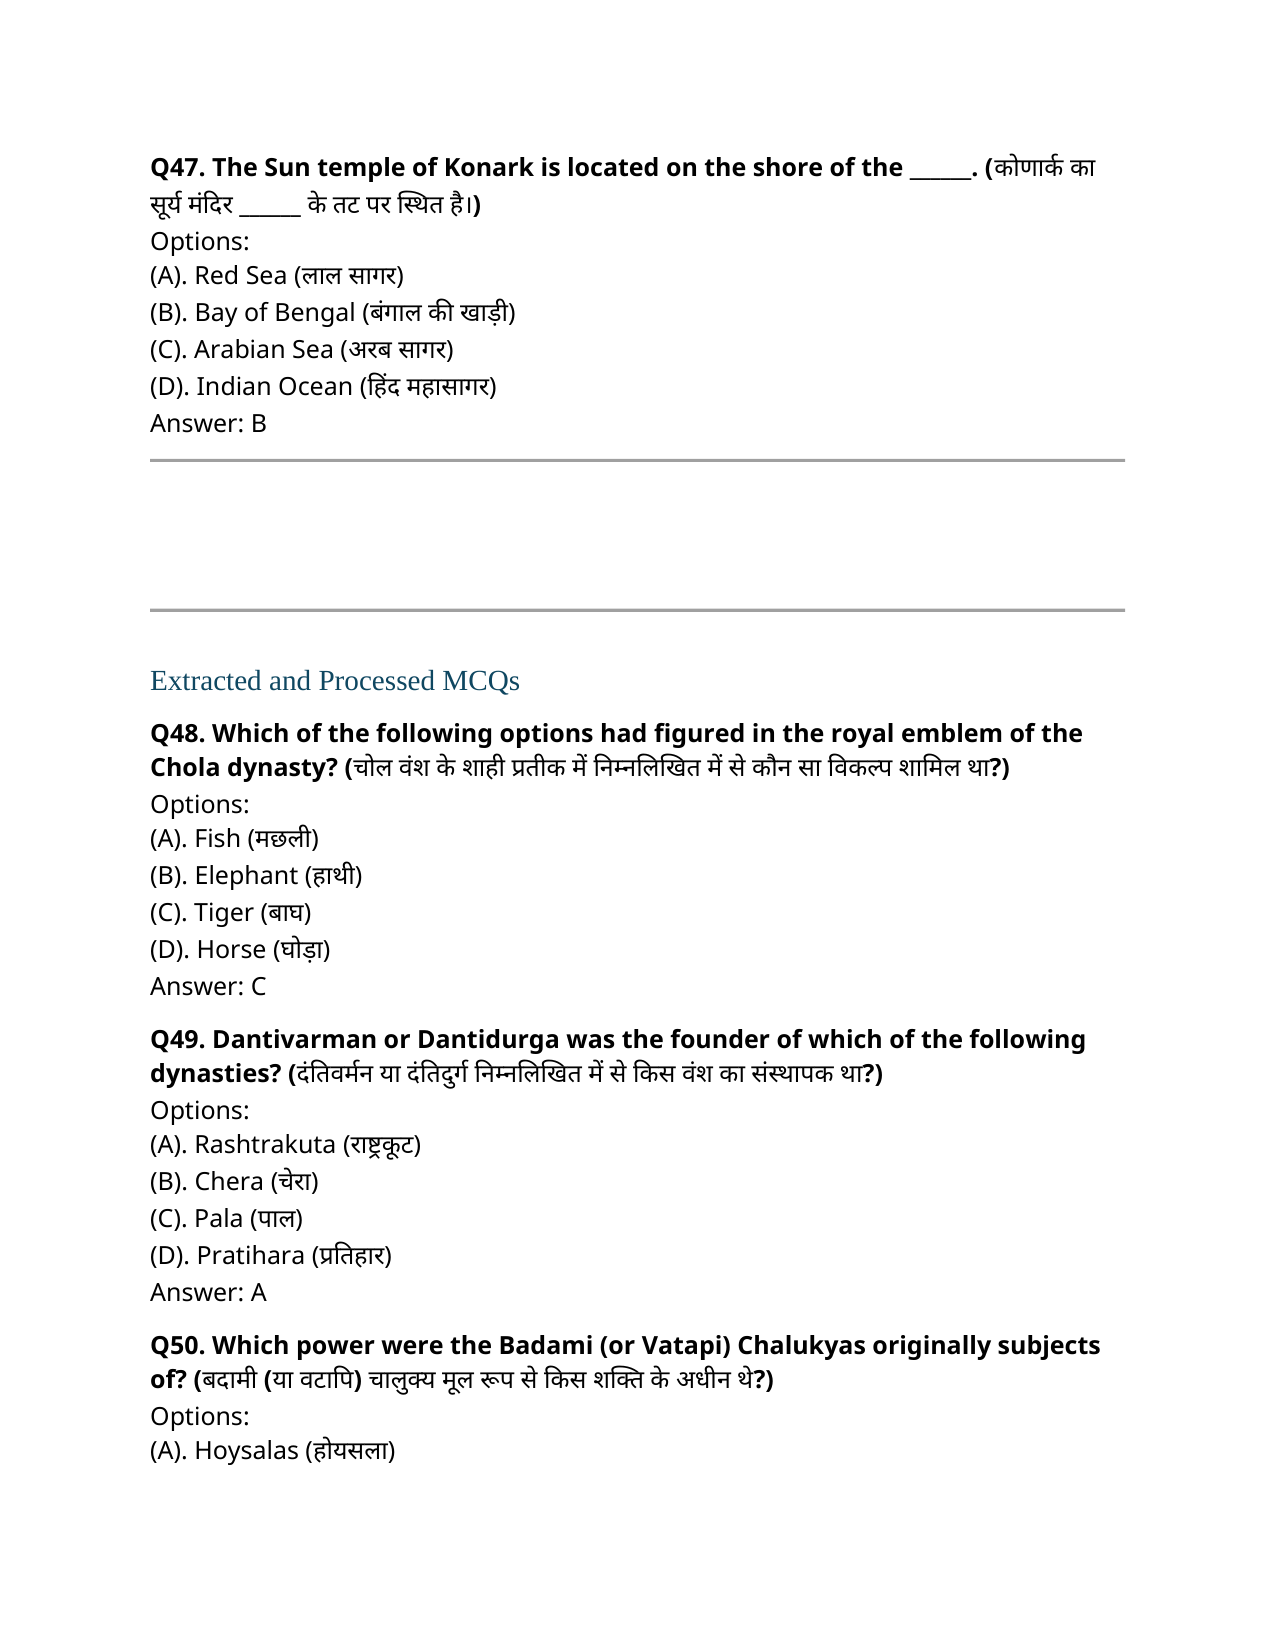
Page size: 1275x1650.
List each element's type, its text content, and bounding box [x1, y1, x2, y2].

subtitle Extracted and Processed MCQs [150, 663, 1125, 697]
